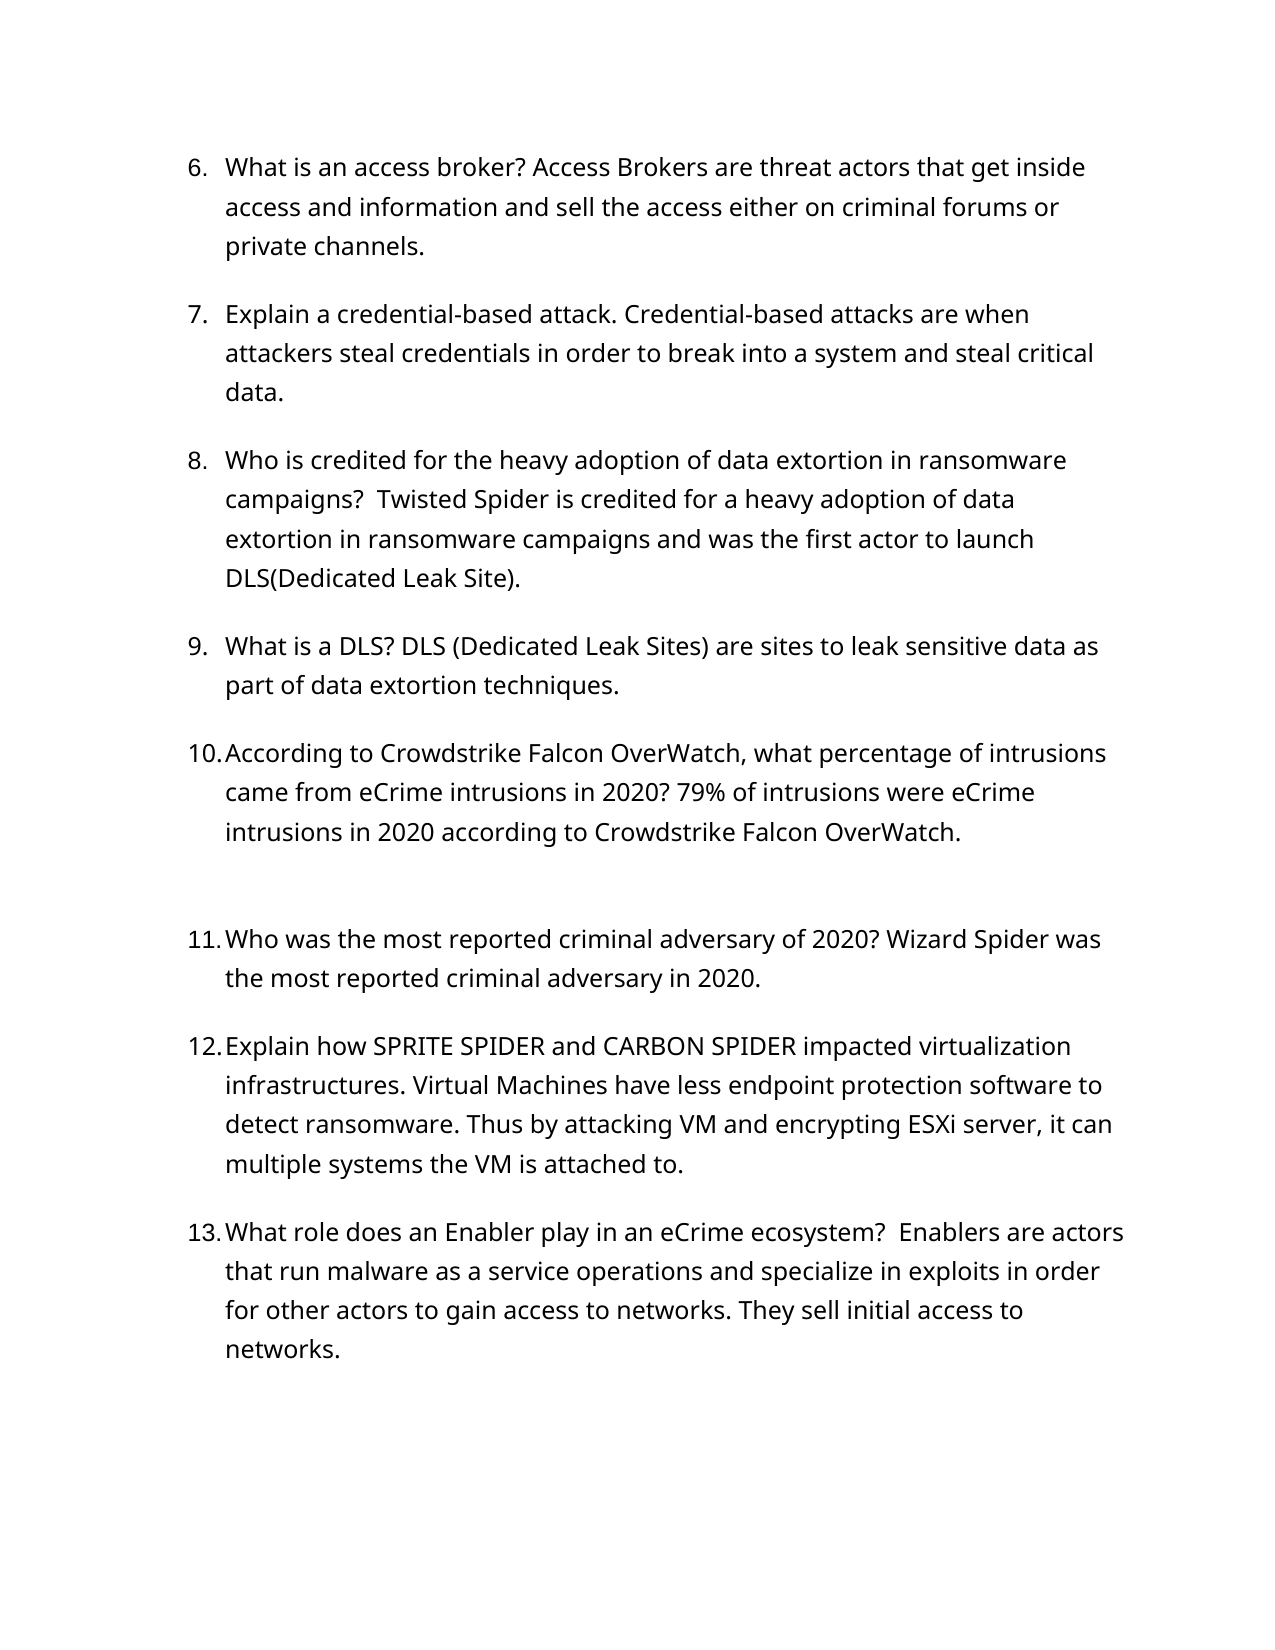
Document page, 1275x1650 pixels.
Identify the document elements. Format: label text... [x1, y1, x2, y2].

list What is a DLS? DLS (Dedicated Leak Sites) are sites to leak sensitive data as part of data extortion techniques. [187, 628, 1125, 732]
list Explain a credential-based attack. Credential-based attacks are when attackers steal credentials in order to break into a system and steal critical data. [187, 296, 1125, 439]
list Who was the most reported criminal adversary of 2020? Wizard Spider was the most reported criminal adversary in 2020. [187, 921, 1125, 1025]
list According to Crowdstrike Falcon OverWatch, what percentage of intrusions came from eCrime intrusions in 2020? 79% of intrusions were eCrime intrusions in 2020 according to Crowdstrike Falcon OverWatch. [187, 736, 1125, 918]
list Explain how SPRITE SPIDER and CARBON SPIDER impacted virtualization infrastructures. Virtual Machines have less endpoint protection software to detect ransomware. Thus by attacking VM and encrypting ESXi server, it can multiple systems the VM is attached to. [187, 1029, 1125, 1211]
list What is an access broker? Access Brokers are threat actors that get inside access and information and sell the access either on criminal forums or private channels. [187, 150, 1125, 293]
list What role does an Enabler play in an eCrime ecosystem? Enablers are actors that run malware as a service operations and specialize in exploits in order for other actors to gain access to networks. They sell initial access to networks. [187, 1214, 1125, 1396]
list Who is credited for the heavy adoption of data extortion in ransomware campaigns? Twisted Spider is credited for a heavy adoption of data extortion in ransomware campaigns and was the first actor to launch DLS(Dedicated Leak Site). [187, 443, 1125, 625]
